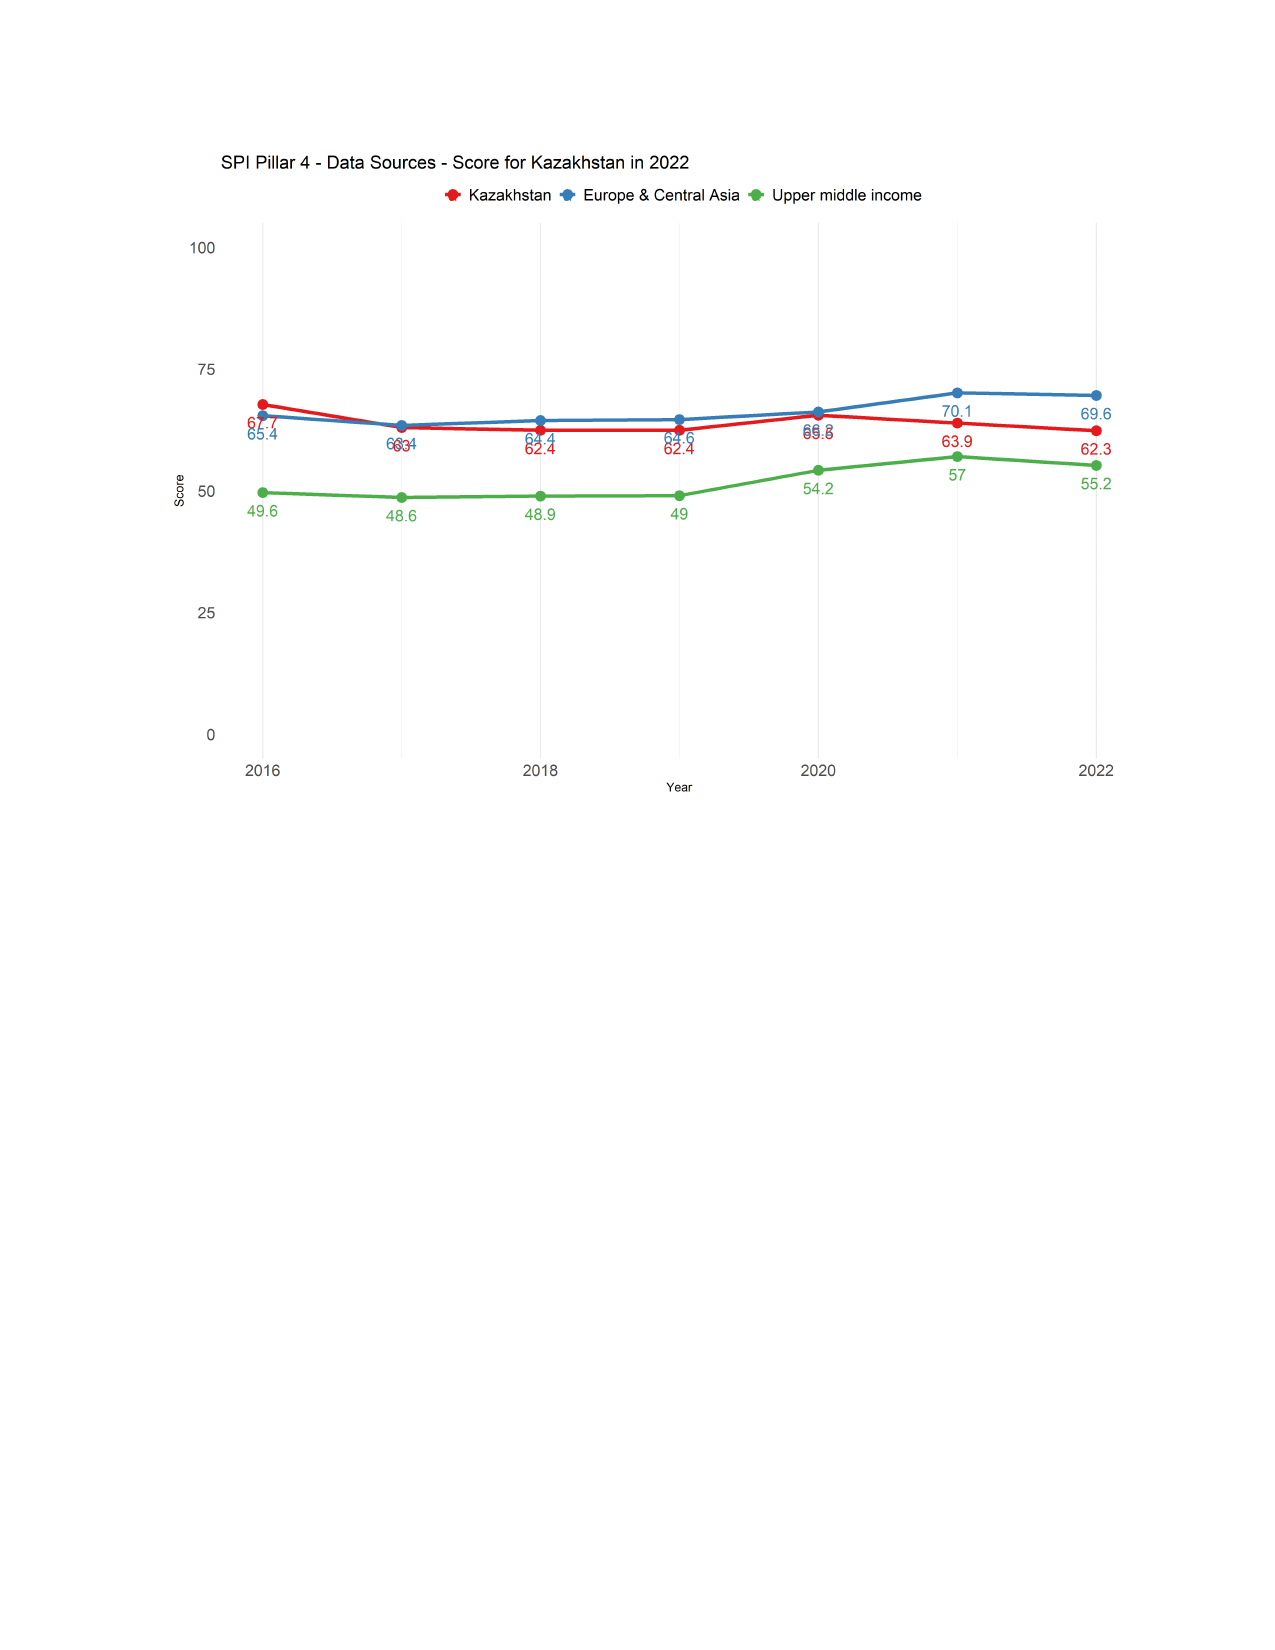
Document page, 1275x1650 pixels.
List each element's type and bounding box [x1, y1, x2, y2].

picture [168, 150, 1144, 800]
